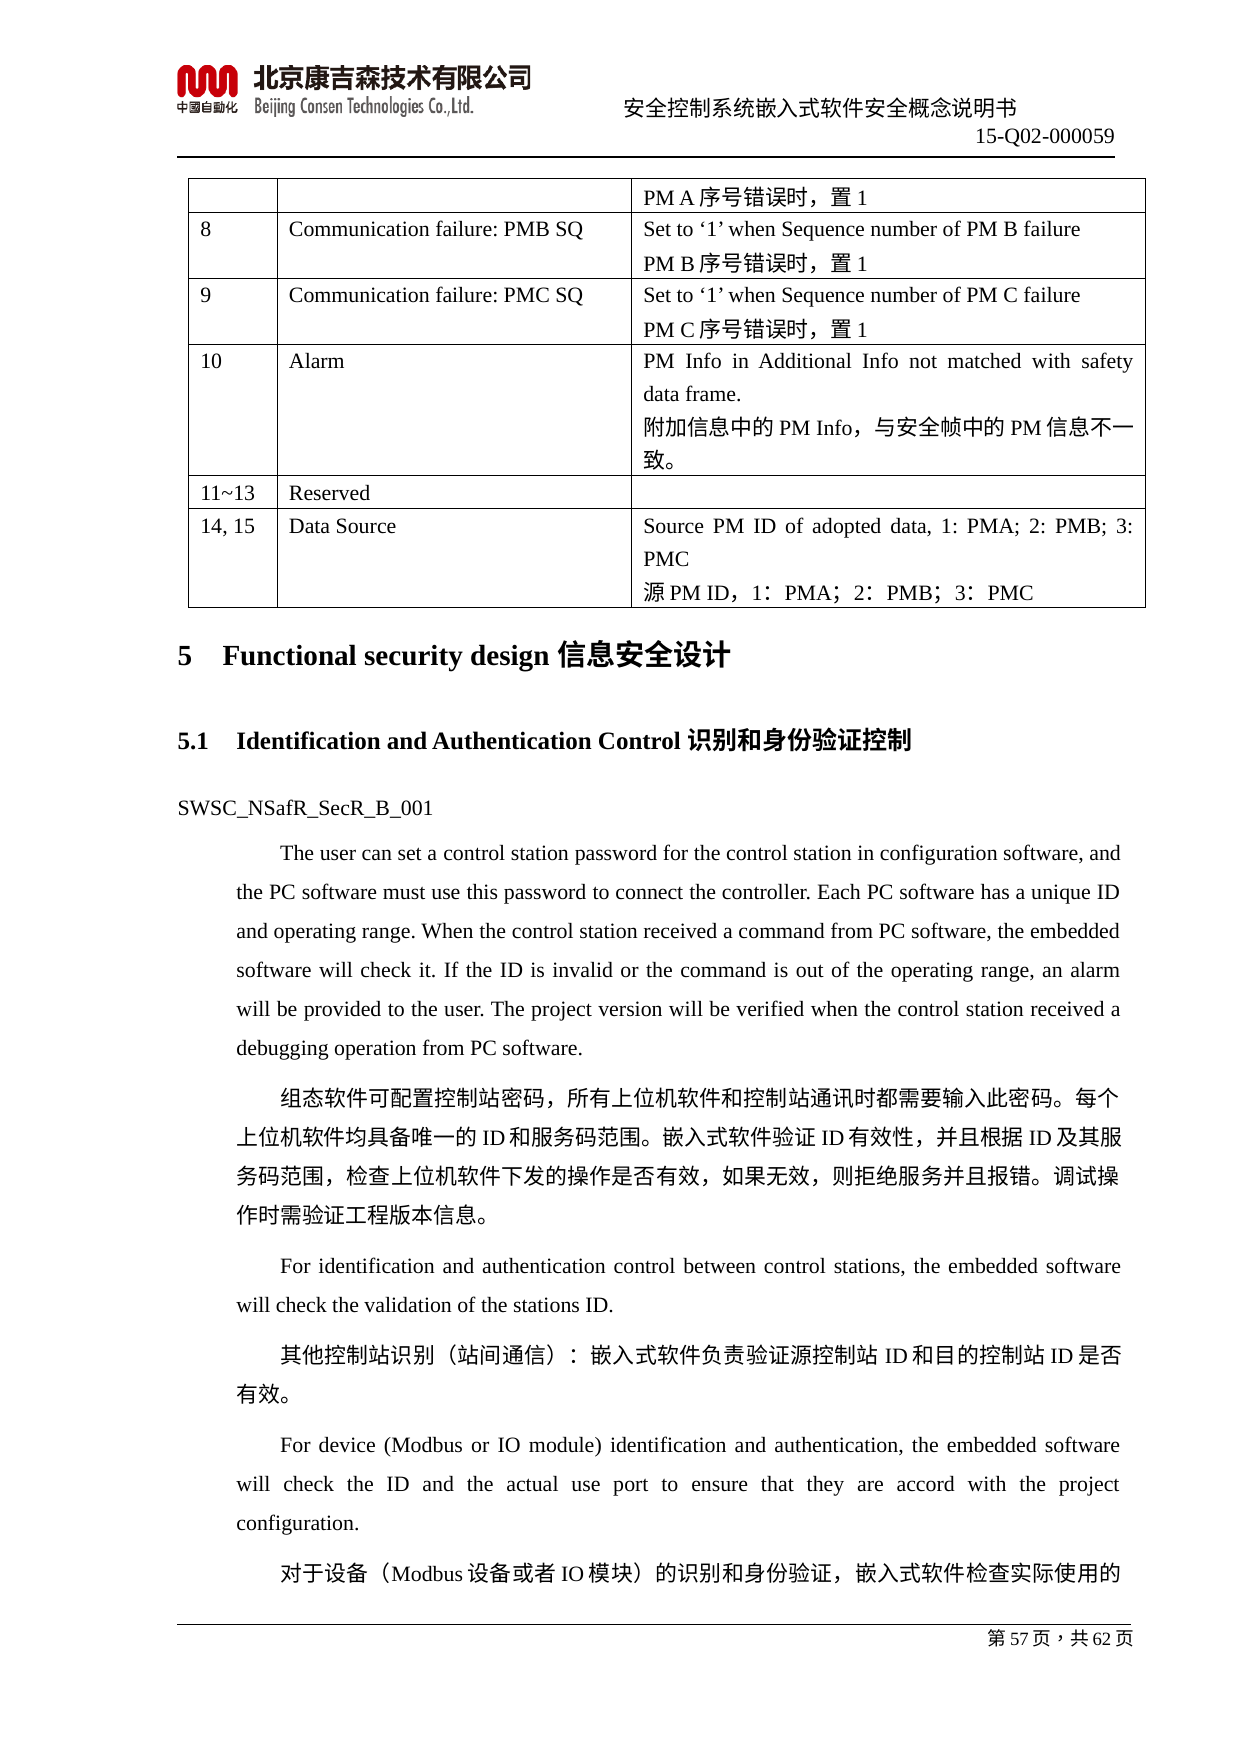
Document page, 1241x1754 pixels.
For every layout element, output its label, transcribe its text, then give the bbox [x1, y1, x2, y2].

table_cell Source PM ID of adopted data, 1: PMA; 2: PMB; 3: PMC 源PM ID，1：PMA；2：PMB；3：PMC [632, 509, 1145, 607]
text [236, 1556, 1122, 1588]
text For device (Modbus or IO module) identification and authentication, the embedded software will check the ID and the actual use port to ensure that they are accord with the project configuration. [236, 1428, 1122, 1538]
table_cell 14, 15 [189, 509, 277, 607]
table_cell Set to ‘1’ when Sequence number of PM C failure PM C序号错误时，置1 [632, 279, 1145, 344]
table_cell 8 [189, 213, 277, 278]
picture [177, 65, 531, 117]
table_cell Alarm [278, 345, 631, 475]
table_cell Communication failure: PMB SQ [278, 213, 631, 278]
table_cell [632, 179, 1145, 212]
text 组态软件可配置控制站密码，所有上位机软件和控制站通讯时都需要输入此密码。每个上位机软件均具备唯一的ID和服务码范围。嵌入式软件验证ID有效性，并且根据ID及其服务码范围，检查上位机软件下发的操作是否有效，如果无效，则拒绝服务并且报错。调试操作时需验证工程版本信息。 [236, 1081, 1122, 1230]
text SWSC_NSafR_SecR_B_001 [177, 791, 1122, 823]
subtitle Identification and Authentication Control 识别和身份验证控制 [177, 706, 1122, 771]
table_cell 10 [189, 345, 277, 475]
table_cell Reserved [278, 476, 631, 508]
table_cell [632, 476, 1145, 508]
text 其他控制站识别（站间通信）：嵌入式软件负责验证源控制站ID和目的控制站ID是否有效。 [236, 1338, 1122, 1409]
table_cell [278, 179, 631, 212]
table_cell 11~13 [189, 476, 277, 508]
table_cell Set to ‘1’ when Sequence number of PM B failure PM B序号错误时，置1 [632, 213, 1145, 278]
table_cell 7 [189, 179, 277, 212]
table_cell PM Info in Additional Info not matched with safety data frame. 附加信息中的PM Info，与安全帧中的PM信息不一致。 [632, 345, 1145, 475]
text The user can set a control station password for the control station in configuration software, and the PC software must use this password to connect the controller. Each PC software has a unique ID and operating range. When the control station received a command from PC software, the embedded software will check it. If the ID is invalid or the command is out of the operating range, an alarm will be provided to the user. The project version will be verified when the control station received a debugging operation from PC software. [236, 836, 1122, 1063]
text For identification and authentication control between control stations, the embedded software will check the validation of the stations ID. [236, 1249, 1122, 1320]
table_cell 9 [189, 279, 277, 344]
table_cell Data Source [278, 509, 631, 607]
subtitle Functional security design 信息安全设计 [177, 620, 1122, 685]
table_cell Communication failure: PMC SQ [278, 279, 631, 344]
